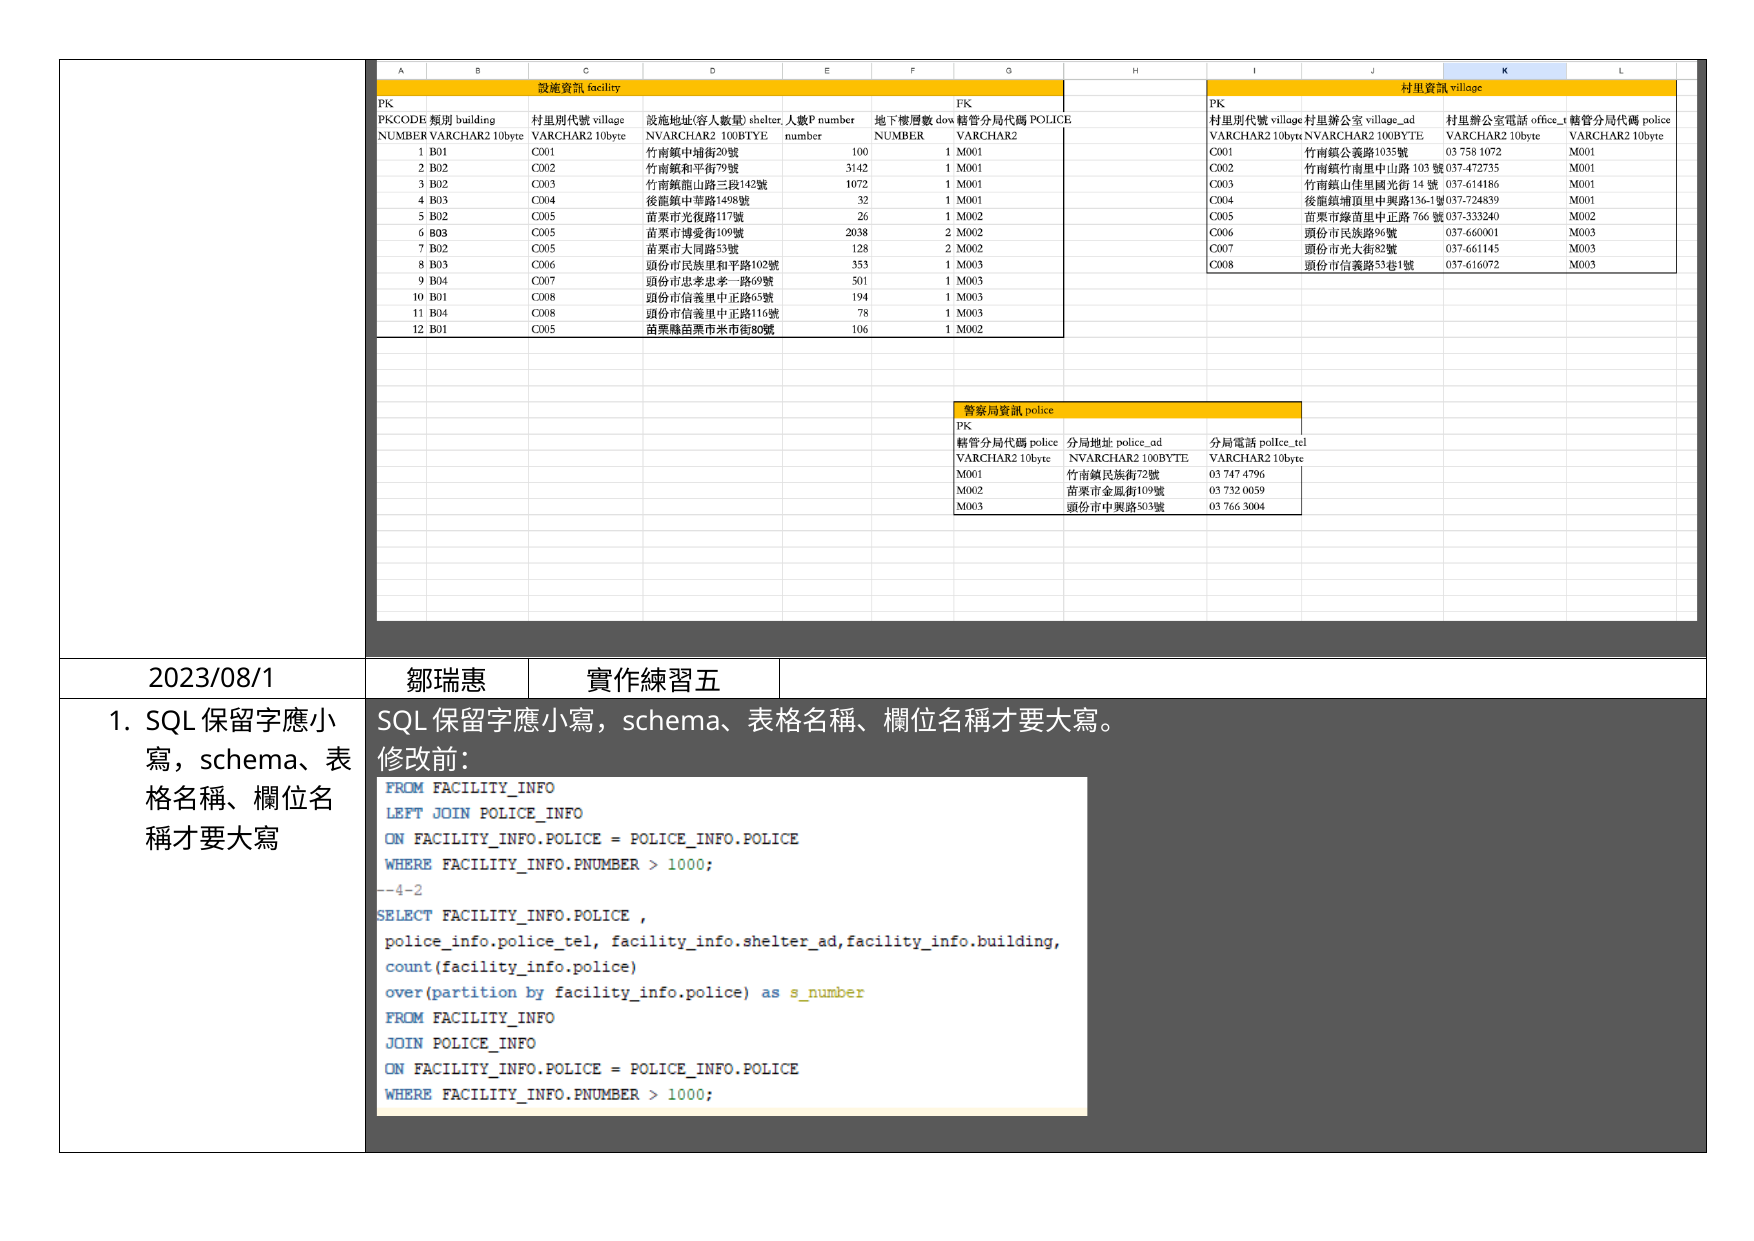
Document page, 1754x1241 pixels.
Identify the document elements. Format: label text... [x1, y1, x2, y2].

table_cell 實作練習五 [529, 659, 779, 698]
table_cell 修改前： 修改後： [366, 60, 1706, 657]
picture [376, 777, 1088, 1116]
table_cell [780, 659, 1706, 698]
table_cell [60, 699, 365, 1152]
picture [376, 60, 1698, 621]
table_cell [60, 60, 365, 657]
table_cell 鄒瑞惠 [366, 659, 528, 698]
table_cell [366, 699, 1706, 1152]
table_cell 2023/08/1 [60, 659, 365, 698]
